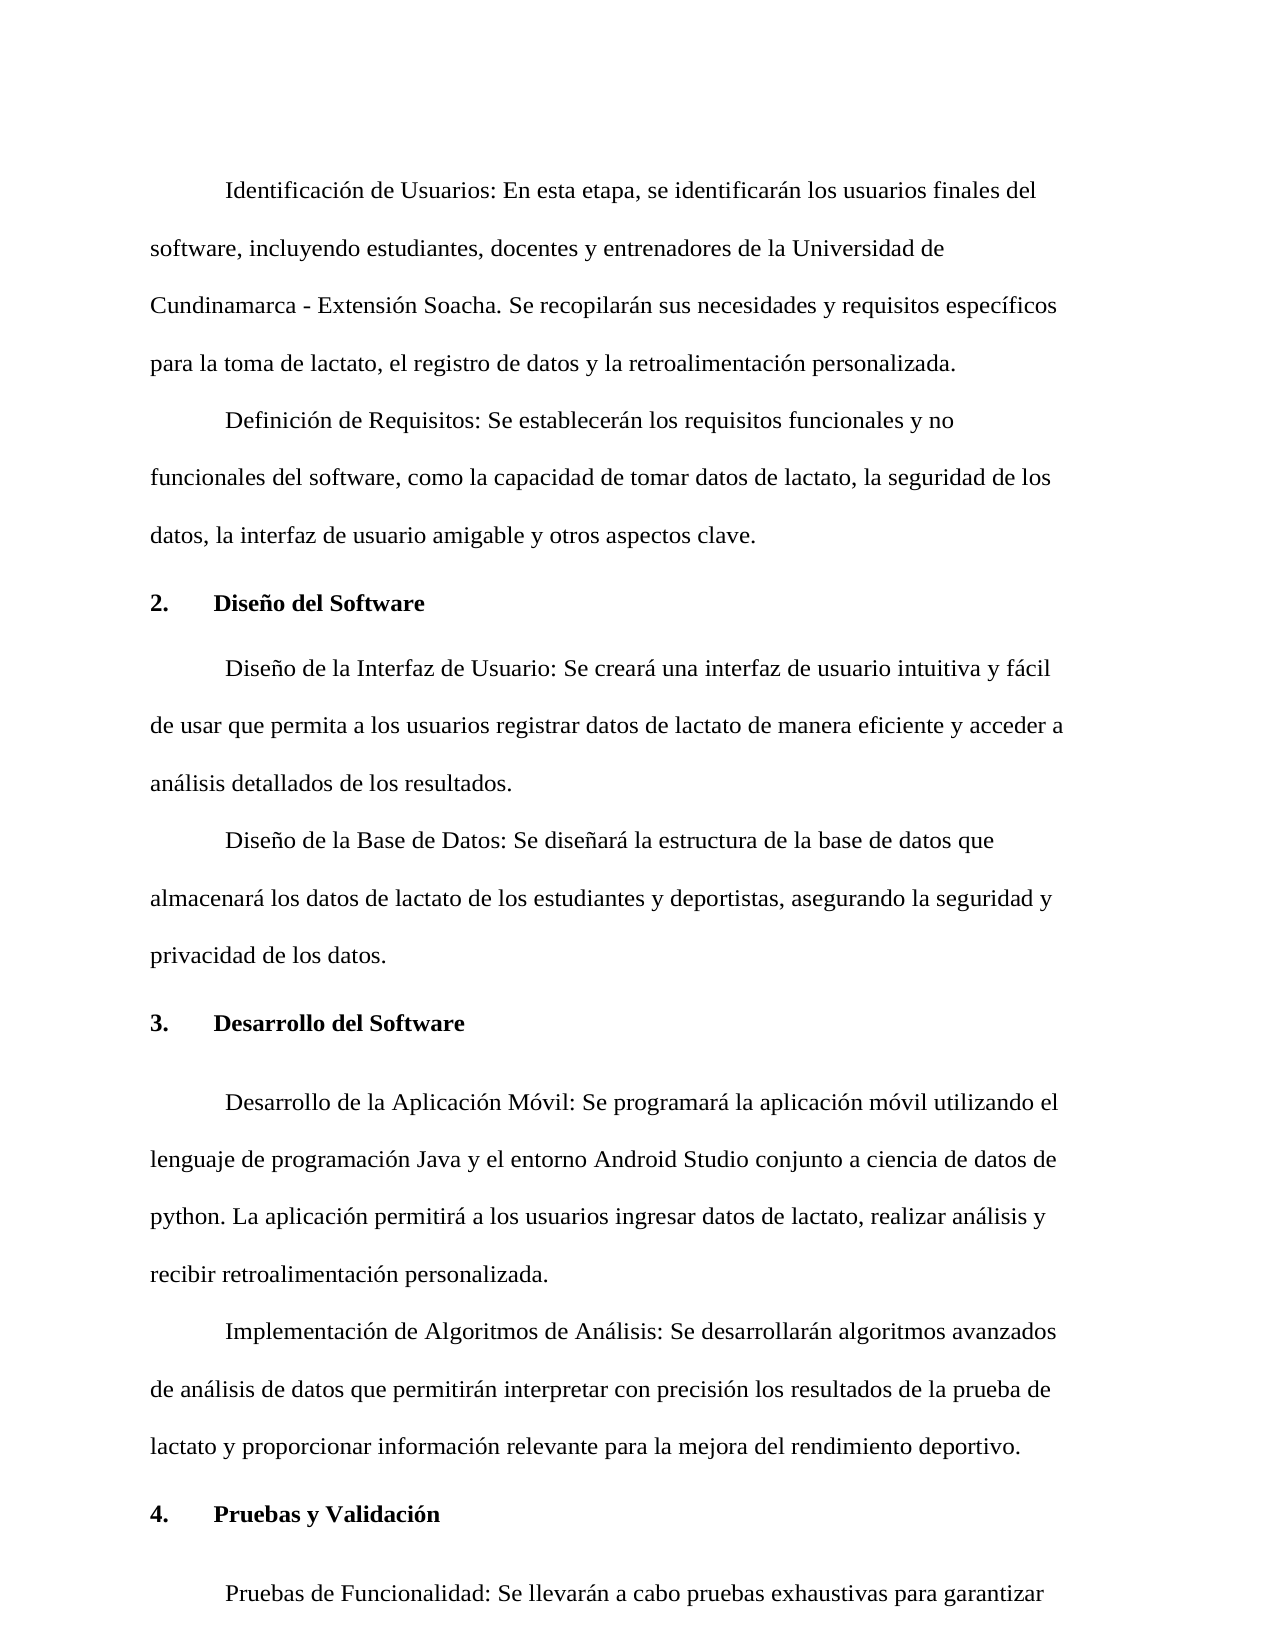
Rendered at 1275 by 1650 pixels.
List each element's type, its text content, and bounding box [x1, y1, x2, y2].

subtitle Pruebas y Validación [150, 1499, 1135, 1528]
subtitle Diseño del Software [150, 588, 1135, 617]
text Diseño de la Base de Datos: Se diseñará la estructura de la base de datos que almacenará los datos de lactato de los estudiantes y deportistas, asegurando la seguridad y privacidad de los datos. [150, 826, 1069, 968]
subtitle Desarrollo del Software [150, 1008, 1135, 1037]
text Definición de Requisitos: Se establecerán los requisitos funcionales y no funcionales del software, como la capacidad de tomar datos de lactato, la seguridad de los datos, la interfaz de usuario amigable y otros aspectos clave. [150, 406, 1069, 548]
text Identificación de Usuarios: En esta etapa, se identificarán los usuarios finales del software, incluyendo estudiantes, docentes y entrenadores de la Universidad de Cundinamarca - Extensión Soacha. Se recopilarán sus necesidades y requisitos específicos para la toma de lactato, el registro de datos y la retroalimentación personalizada. [150, 176, 1069, 376]
text Diseño de la Interfaz de Usuario: Se creará una interfaz de usuario intuitiva y fácil de usar que permita a los usuarios registrar datos de lactato de manera eficiente y acceder a análisis detallados de los resultados. [150, 654, 1069, 796]
text Implementación de Algoritmos de Análisis: Se desarrollarán algoritmos avanzados de análisis de datos que permitirán interpretar con precisión los resultados de la prueba de lactato y proporcionar información relevante para la mejora del rendimiento deportivo. [150, 1317, 1069, 1459]
text Desarrollo de la Aplicación Móvil: Se programará la aplicación móvil utilizando el lenguaje de programación Java y el entorno Android Studio conjunto a ciencia de datos de python. La aplicación permitirá a los usuarios ingresar datos de lactato, realizar análisis y recibir retroalimentación personalizada. [150, 1088, 1069, 1287]
